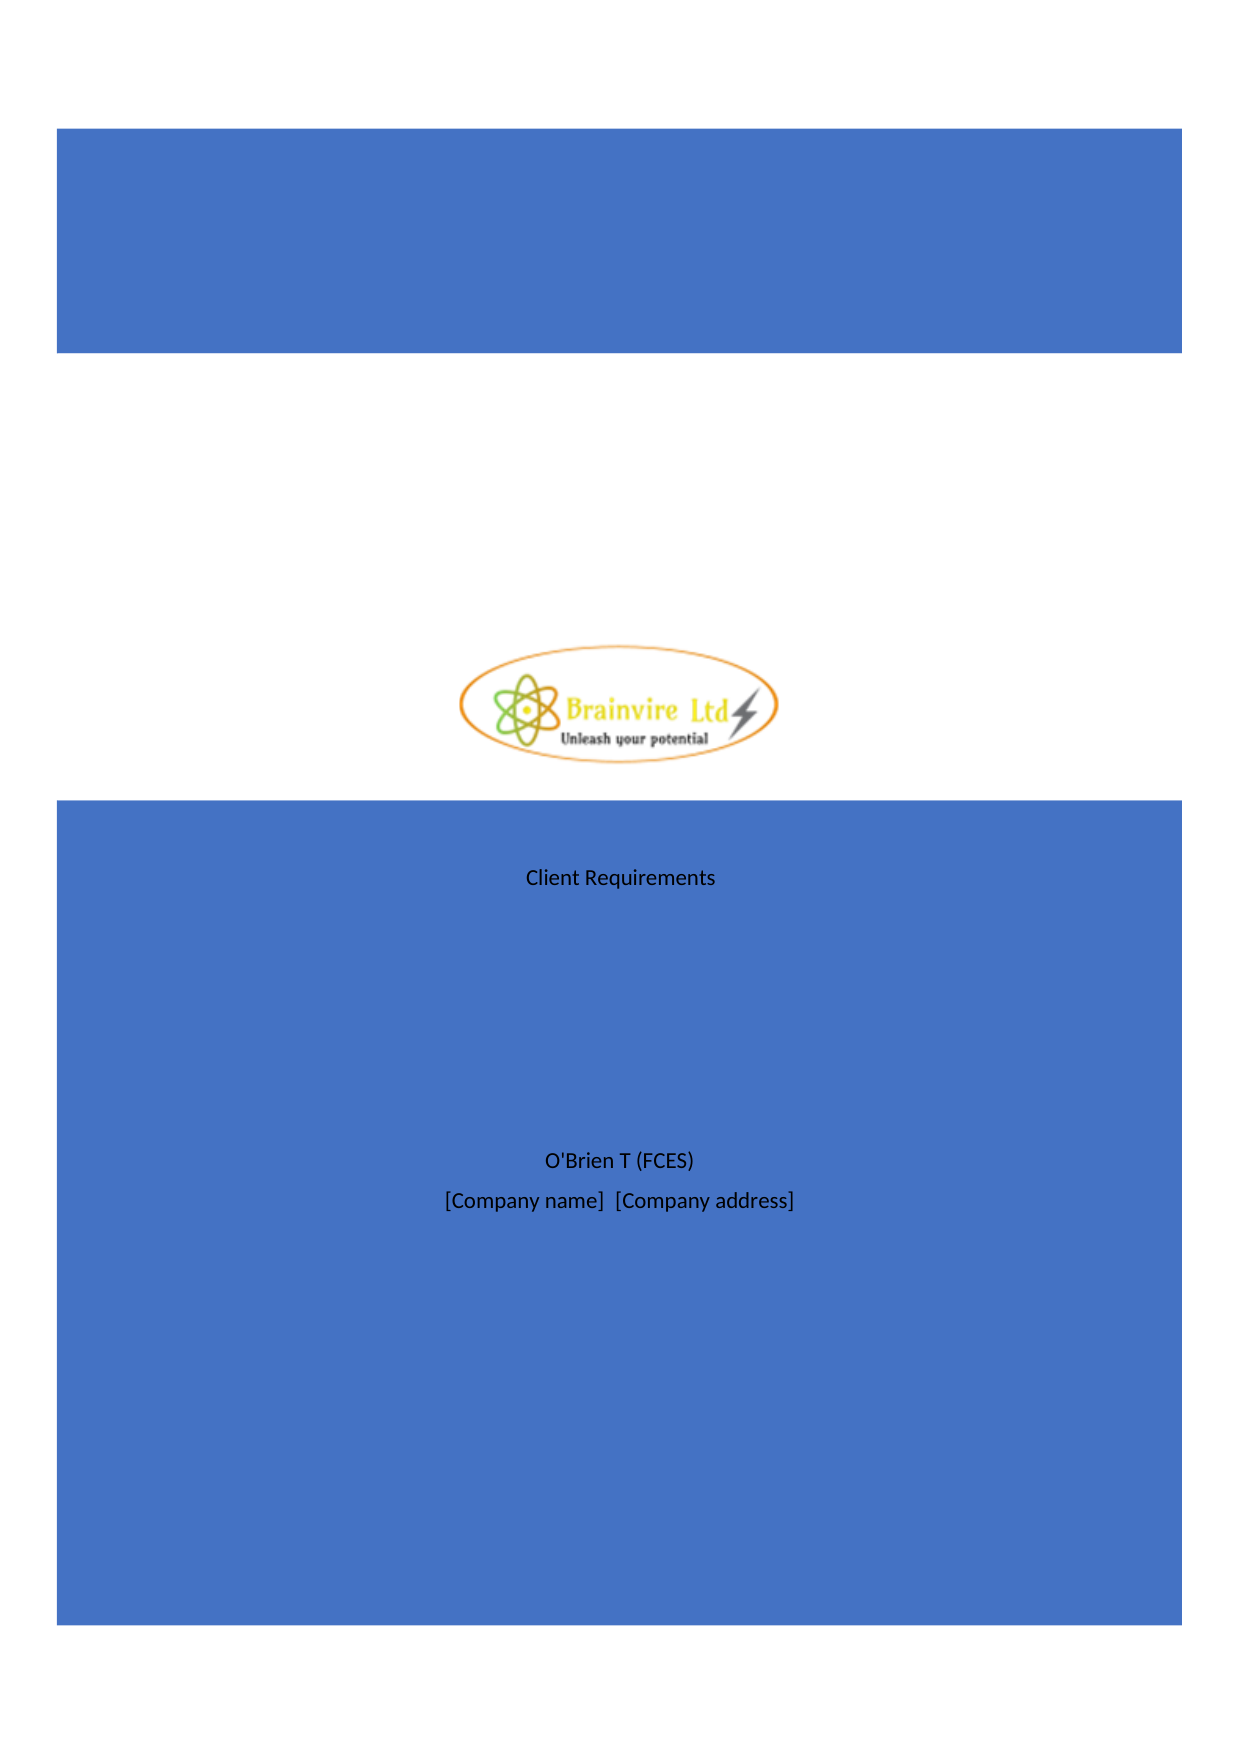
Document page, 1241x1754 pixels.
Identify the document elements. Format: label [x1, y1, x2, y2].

picture [459, 636, 782, 777]
